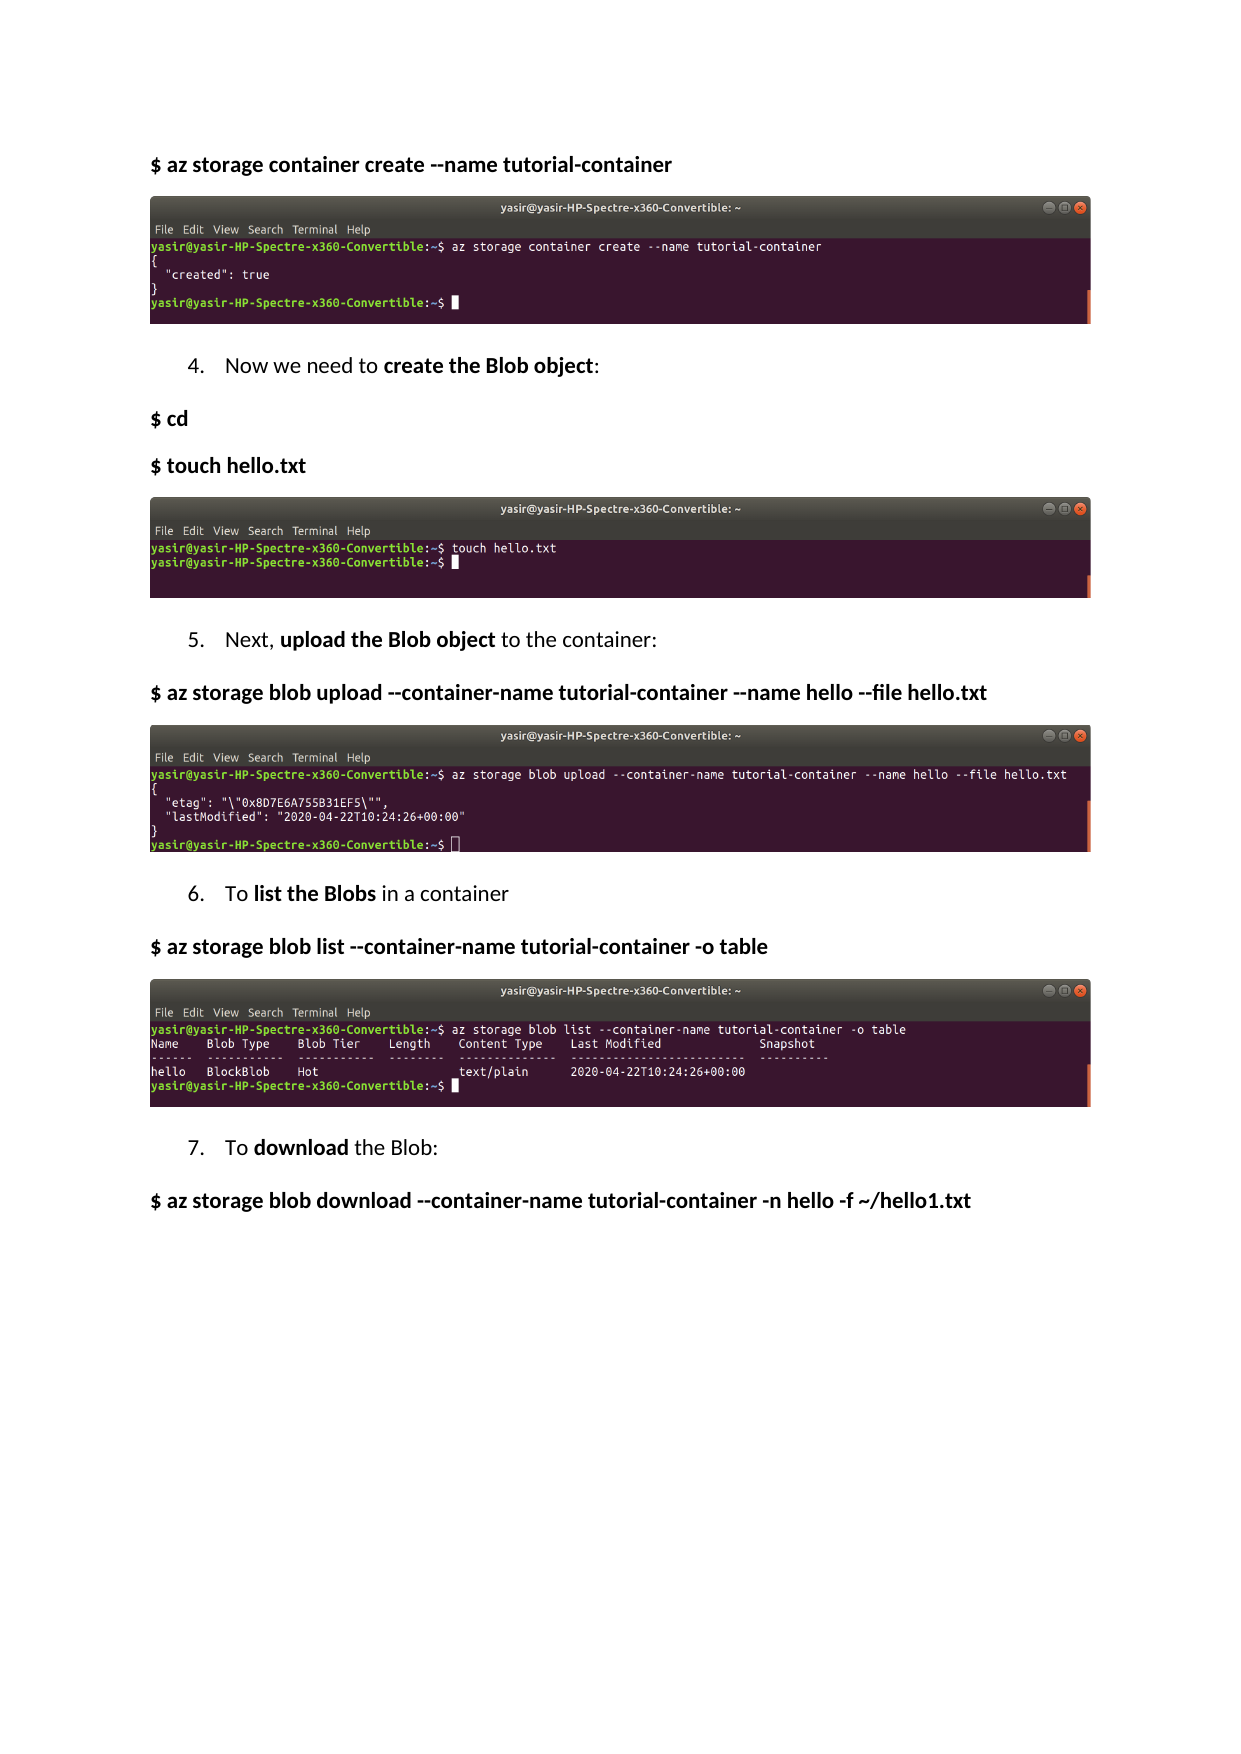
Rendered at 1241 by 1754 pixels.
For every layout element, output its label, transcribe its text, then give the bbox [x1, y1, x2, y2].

picture [150, 497, 1091, 598]
picture [150, 725, 1091, 852]
list To download the Blob: [187, 1133, 1090, 1161]
text $ cd [150, 404, 1090, 432]
list Now we need to create the Blob object: [187, 351, 1090, 379]
picture [150, 979, 1091, 1107]
picture [150, 196, 1091, 324]
text $ az storage blob upload --container-name tutorial-container --name hello --file hello.txt [150, 678, 1090, 706]
text $ az storage container create --name tutorial-container [150, 150, 1090, 178]
text $ touch hello.txt [150, 451, 1090, 479]
text $ az storage blob download --container-name tutorial-container -n hello -f ~/hello1.txt [150, 1186, 1090, 1214]
list Next, upload the Blob object to the container: [187, 625, 1090, 653]
list To list the Blobs in a container [187, 879, 1090, 907]
text $ az storage blob list --container-name tutorial-container -o table [150, 932, 1090, 960]
